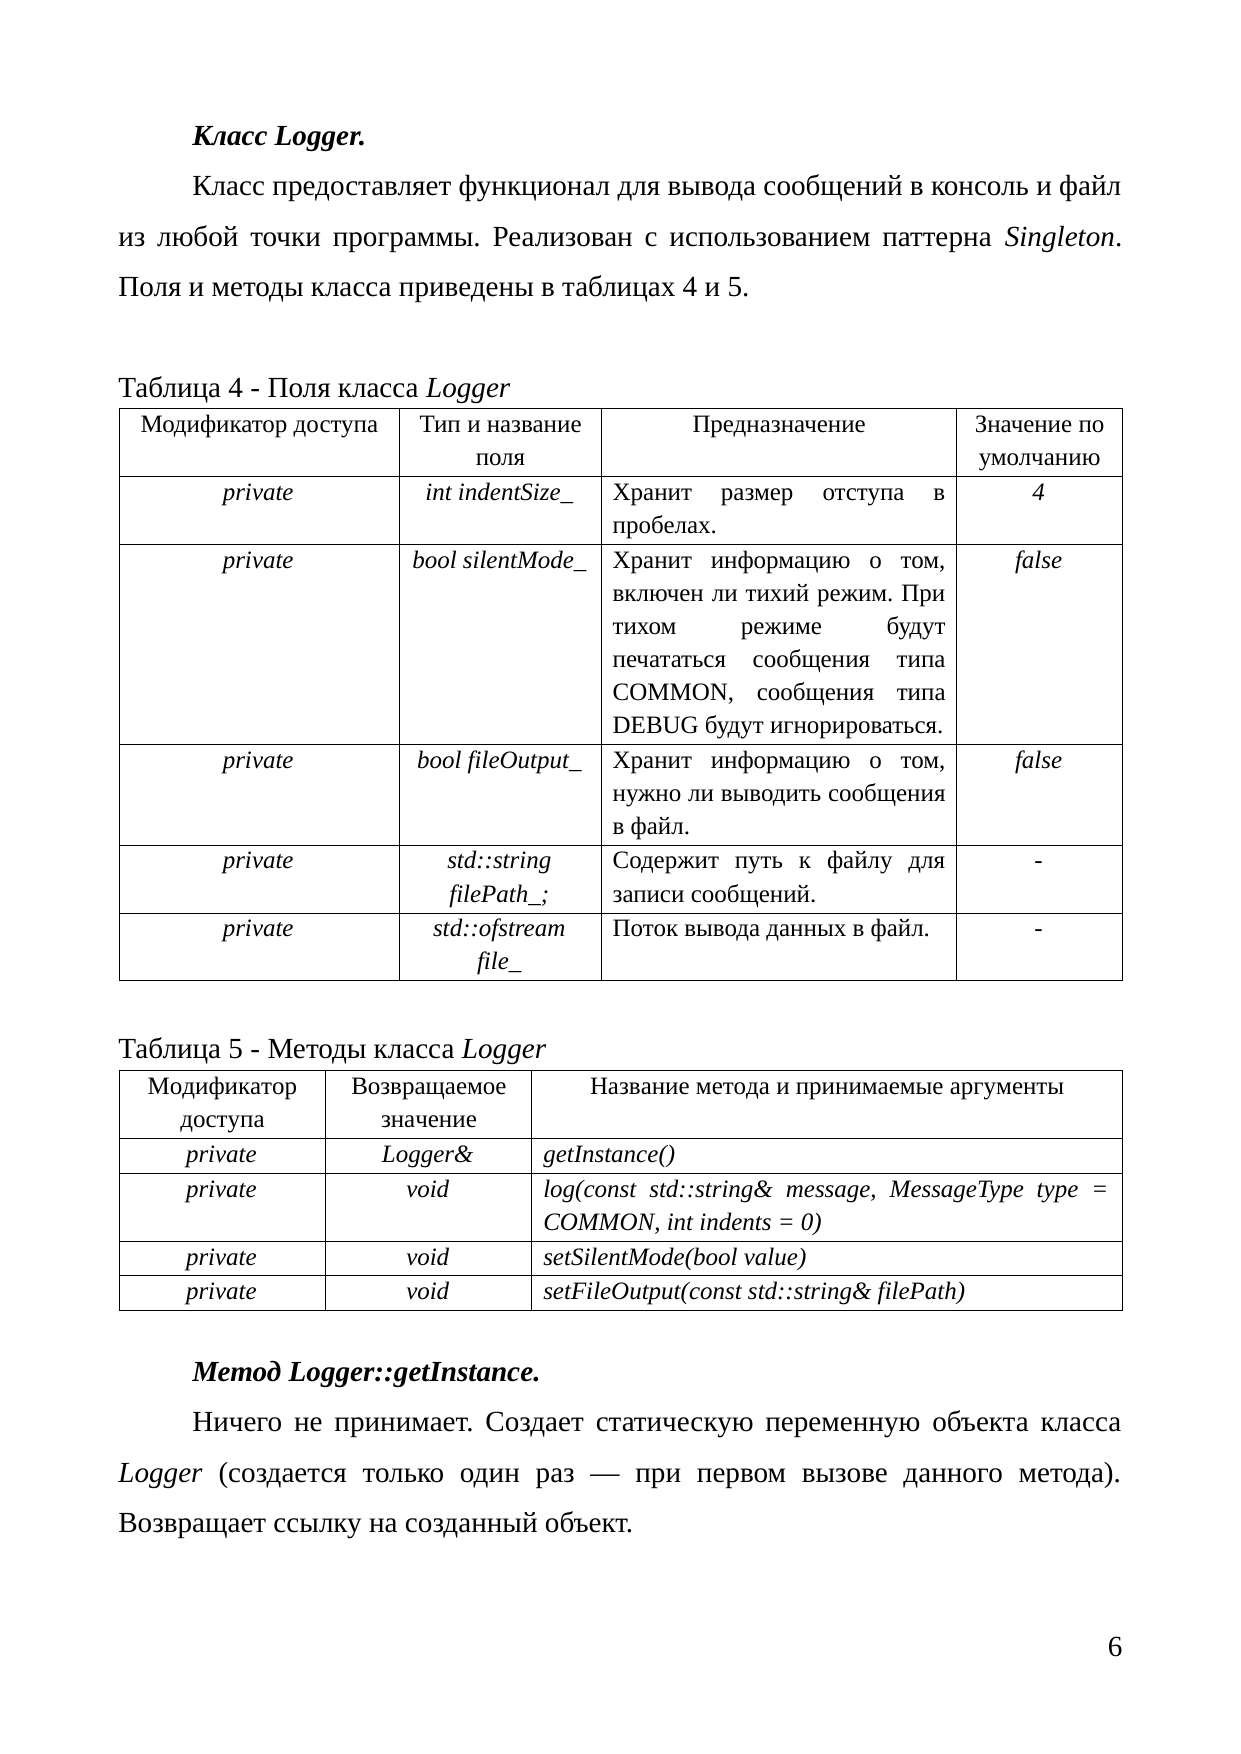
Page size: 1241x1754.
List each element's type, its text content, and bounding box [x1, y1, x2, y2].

table_header Тип и название поля [400, 409, 601, 476]
text Таблица 4 - Поля класса Logger [118, 370, 1122, 403]
table_cell - [957, 914, 1122, 980]
table_cell - [957, 846, 1122, 912]
subtitle Метод Logger::getInstance. [118, 1354, 1122, 1388]
table_cell Хранит размер отступа в пробелах. [602, 477, 956, 544]
table_cell std::string filePath_; [400, 846, 601, 912]
table_cell false [957, 745, 1122, 844]
table_header Модификатор доступа [120, 409, 399, 476]
table_cell private [120, 846, 399, 912]
table_cell private [120, 1139, 325, 1173]
table_cell int indentSize_ [400, 477, 601, 544]
table_cell Хранит информацию о том, нужно ли выводить сообщения в файл. [602, 745, 956, 844]
table_cell Поток вывода данных в файл. [602, 914, 956, 980]
text Ничего не принимает. Создает статическую переменную объекта класса Logger (создается только один раз — при первом вызове данного метода). Возвращает ссылку на созданный объект. [118, 1404, 1122, 1539]
table_cell private [120, 477, 399, 544]
subtitle Класс Logger. [118, 118, 1122, 152]
table_cell bool silentMode_ [400, 545, 601, 744]
table_cell private [120, 1276, 325, 1310]
table_cell setSilentMode(bool value) [532, 1242, 1122, 1275]
table_header Возвращаемое значение [326, 1071, 531, 1138]
table_cell Logger& [326, 1139, 531, 1173]
table_header Предназначение [602, 409, 956, 476]
table_cell void [326, 1174, 531, 1241]
table_cell private [120, 914, 399, 980]
table_cell setFileOutput(const std::string& filePath) [532, 1276, 1122, 1310]
table_cell private [120, 1174, 325, 1241]
table_cell Хранит информацию о том, включен ли тихий режим. При тихом режиме будут печататься сообщения типа COMMON, сообщения типа DEBUG будут игнорироваться. [602, 545, 956, 744]
table_header Модификатор доступа [120, 1071, 325, 1138]
table_cell Содержит путь к файлу для записи сообщений. [602, 846, 956, 912]
table_cell bool fileOutput_ [400, 745, 601, 844]
table_header Значение по умолчанию [957, 409, 1122, 476]
table_cell getInstance() [532, 1139, 1122, 1173]
text Таблица 5 - Методы класса Logger [118, 1032, 1122, 1065]
table_cell log(const std::string& message, MessageType type = COMMON, int indents = 0) [532, 1174, 1122, 1241]
table_cell std::ofstream file_ [400, 914, 601, 980]
table_header Название метода и принимаемые аргументы [532, 1071, 1122, 1138]
table_cell void [326, 1276, 531, 1310]
table_cell private [120, 1242, 325, 1275]
table_cell private [120, 745, 399, 844]
table_cell 4 [957, 477, 1122, 544]
text Класс предоставляет функционал для вывода сообщений в консоль и файл из любой точки программы. Реализован с использованием паттерна Singleton. Поля и методы класса приведены в таблицах 4 и 5. [118, 168, 1122, 303]
table_cell false [957, 545, 1122, 744]
table_cell void [326, 1242, 531, 1275]
table_cell private [120, 545, 399, 744]
